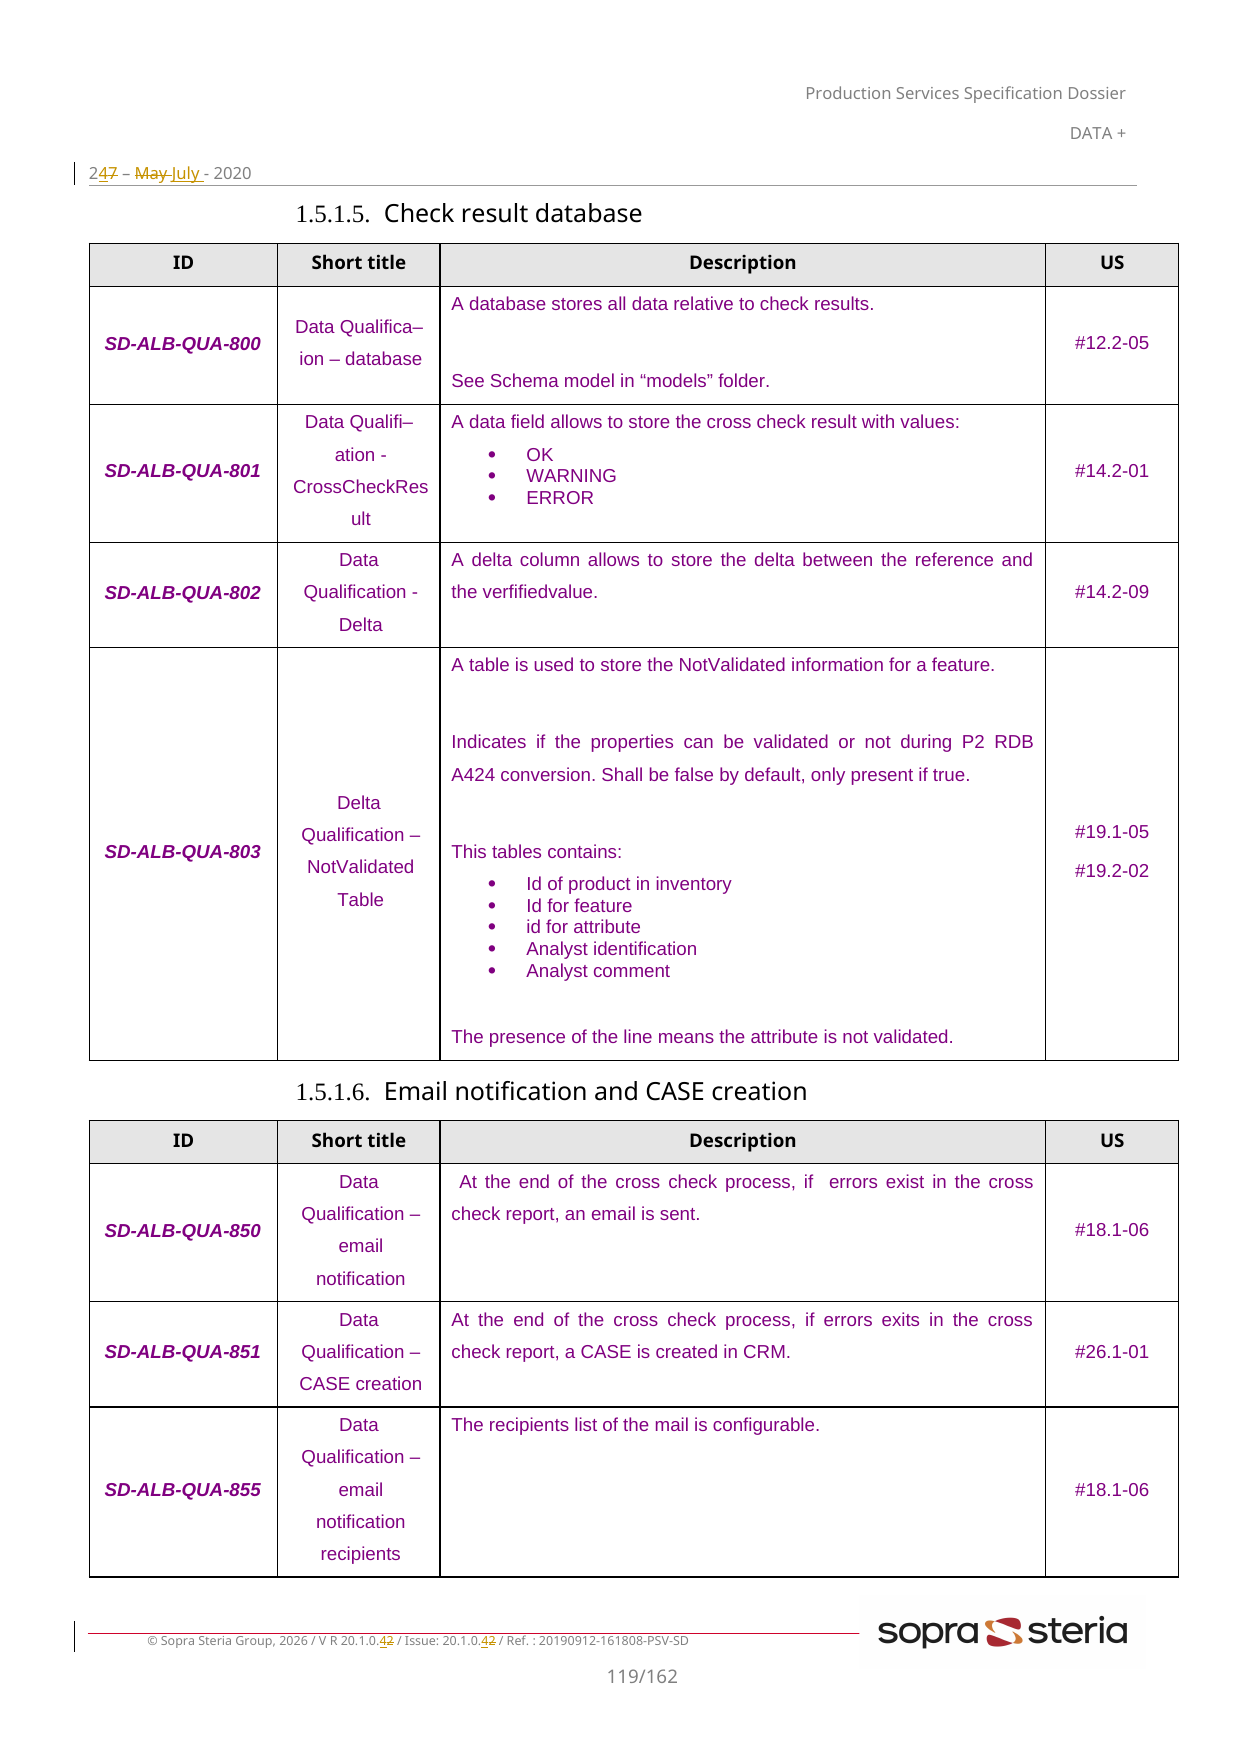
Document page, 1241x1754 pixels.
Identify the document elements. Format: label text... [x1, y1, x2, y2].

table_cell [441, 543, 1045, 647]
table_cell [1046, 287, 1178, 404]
subtitle Check result database [295, 196, 1137, 230]
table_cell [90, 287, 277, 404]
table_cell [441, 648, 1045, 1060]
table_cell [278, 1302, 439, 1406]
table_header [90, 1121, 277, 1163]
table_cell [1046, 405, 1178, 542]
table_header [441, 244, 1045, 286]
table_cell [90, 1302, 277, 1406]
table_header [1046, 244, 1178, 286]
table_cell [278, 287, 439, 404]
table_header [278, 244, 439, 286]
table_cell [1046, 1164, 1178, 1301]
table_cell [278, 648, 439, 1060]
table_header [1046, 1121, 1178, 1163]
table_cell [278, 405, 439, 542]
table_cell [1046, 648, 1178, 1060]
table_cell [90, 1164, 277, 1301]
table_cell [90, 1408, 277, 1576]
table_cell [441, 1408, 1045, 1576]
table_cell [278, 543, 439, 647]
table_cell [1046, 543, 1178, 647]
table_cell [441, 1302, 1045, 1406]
subtitle Email notification and CASE creation [295, 1073, 1137, 1107]
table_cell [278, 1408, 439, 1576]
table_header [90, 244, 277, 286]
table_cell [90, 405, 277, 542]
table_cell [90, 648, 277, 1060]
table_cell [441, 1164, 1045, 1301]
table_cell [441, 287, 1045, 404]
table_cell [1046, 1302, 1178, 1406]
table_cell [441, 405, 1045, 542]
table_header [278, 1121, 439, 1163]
picture [859, 1595, 1146, 1669]
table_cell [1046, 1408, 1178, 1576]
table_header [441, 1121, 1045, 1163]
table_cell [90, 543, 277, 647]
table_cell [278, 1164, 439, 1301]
